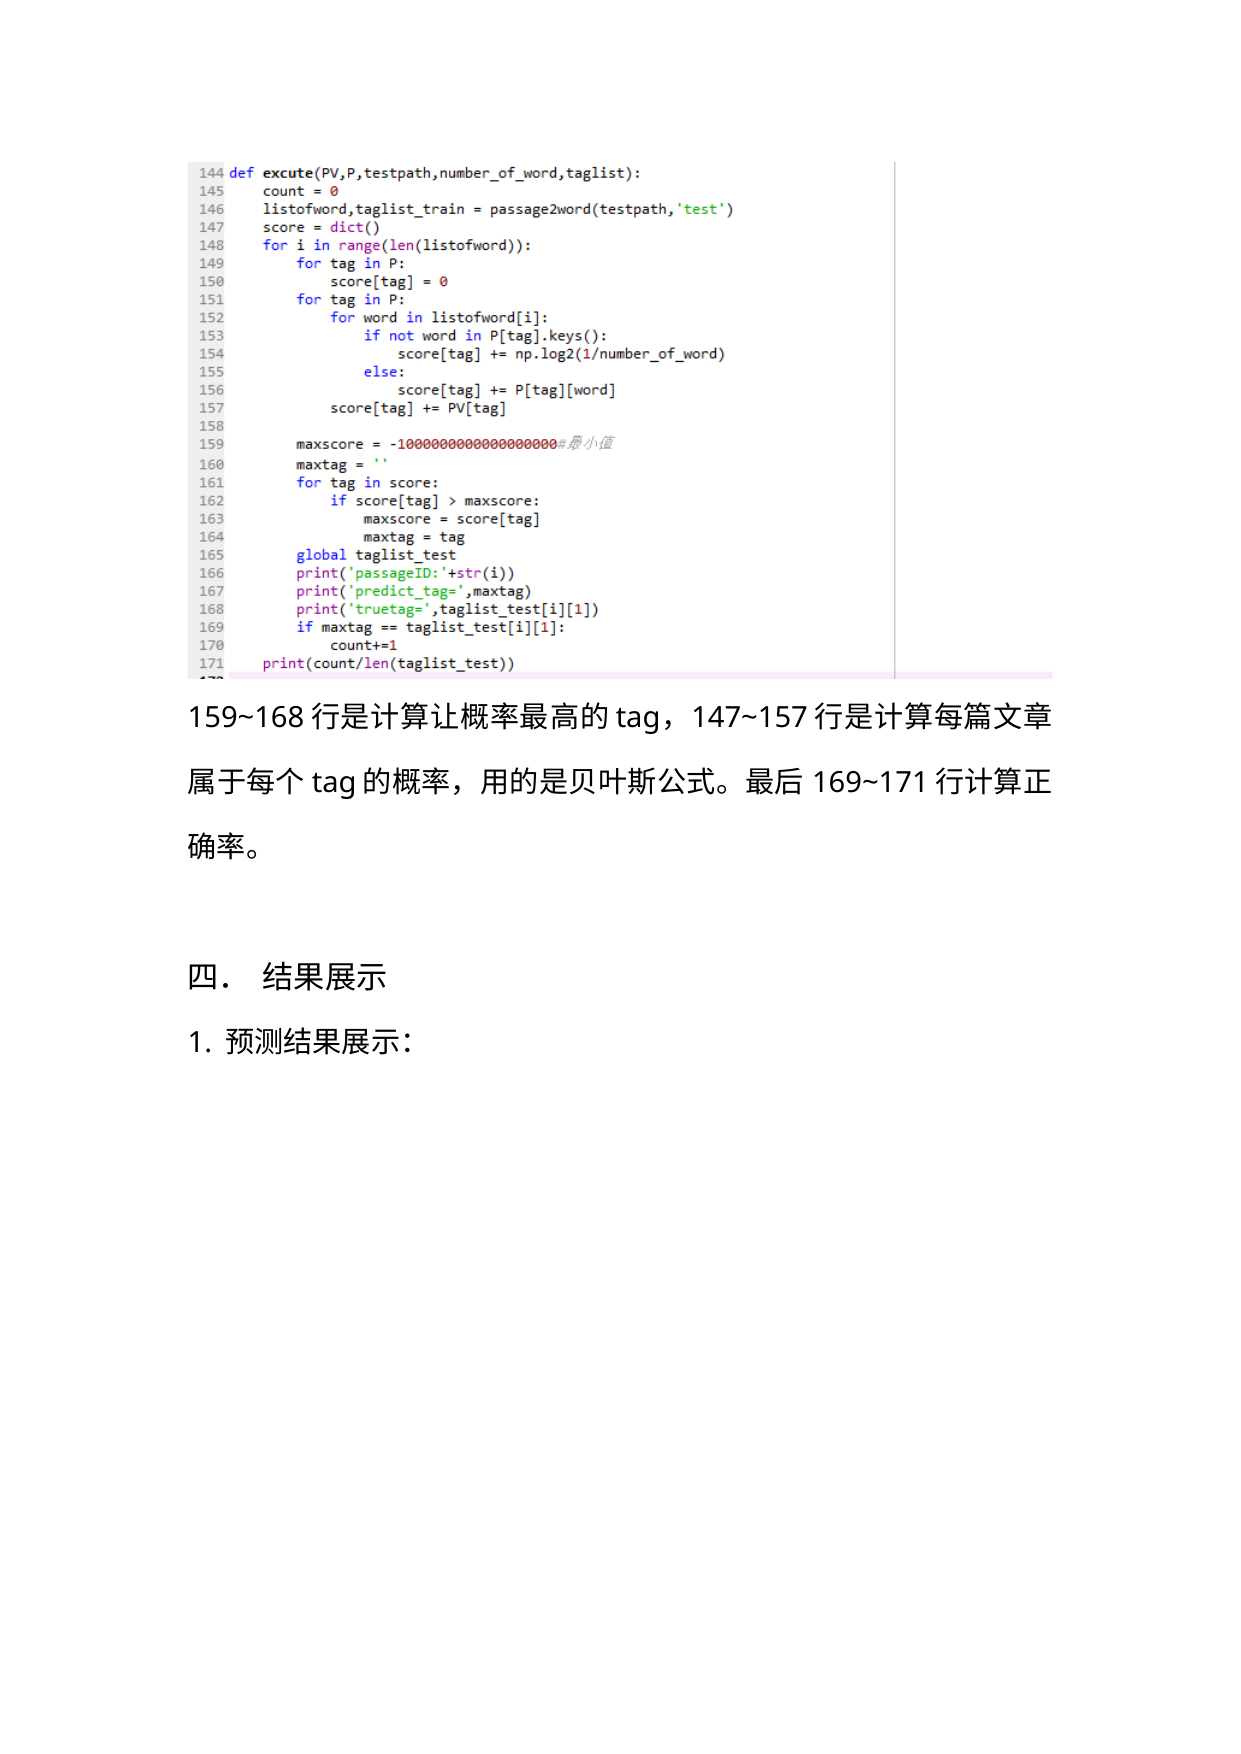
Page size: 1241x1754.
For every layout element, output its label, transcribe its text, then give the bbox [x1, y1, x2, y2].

list 结果展示 [187, 942, 1053, 1007]
picture [187, 162, 1053, 679]
list 预测结果展示： [187, 1007, 1053, 1072]
text 159~168行是计算让概率最高的tag，147~157行是计算每篇文章属于每个tag的概率，用的是贝叶斯公式。最后169~171行计算正确率。 [187, 682, 1053, 877]
